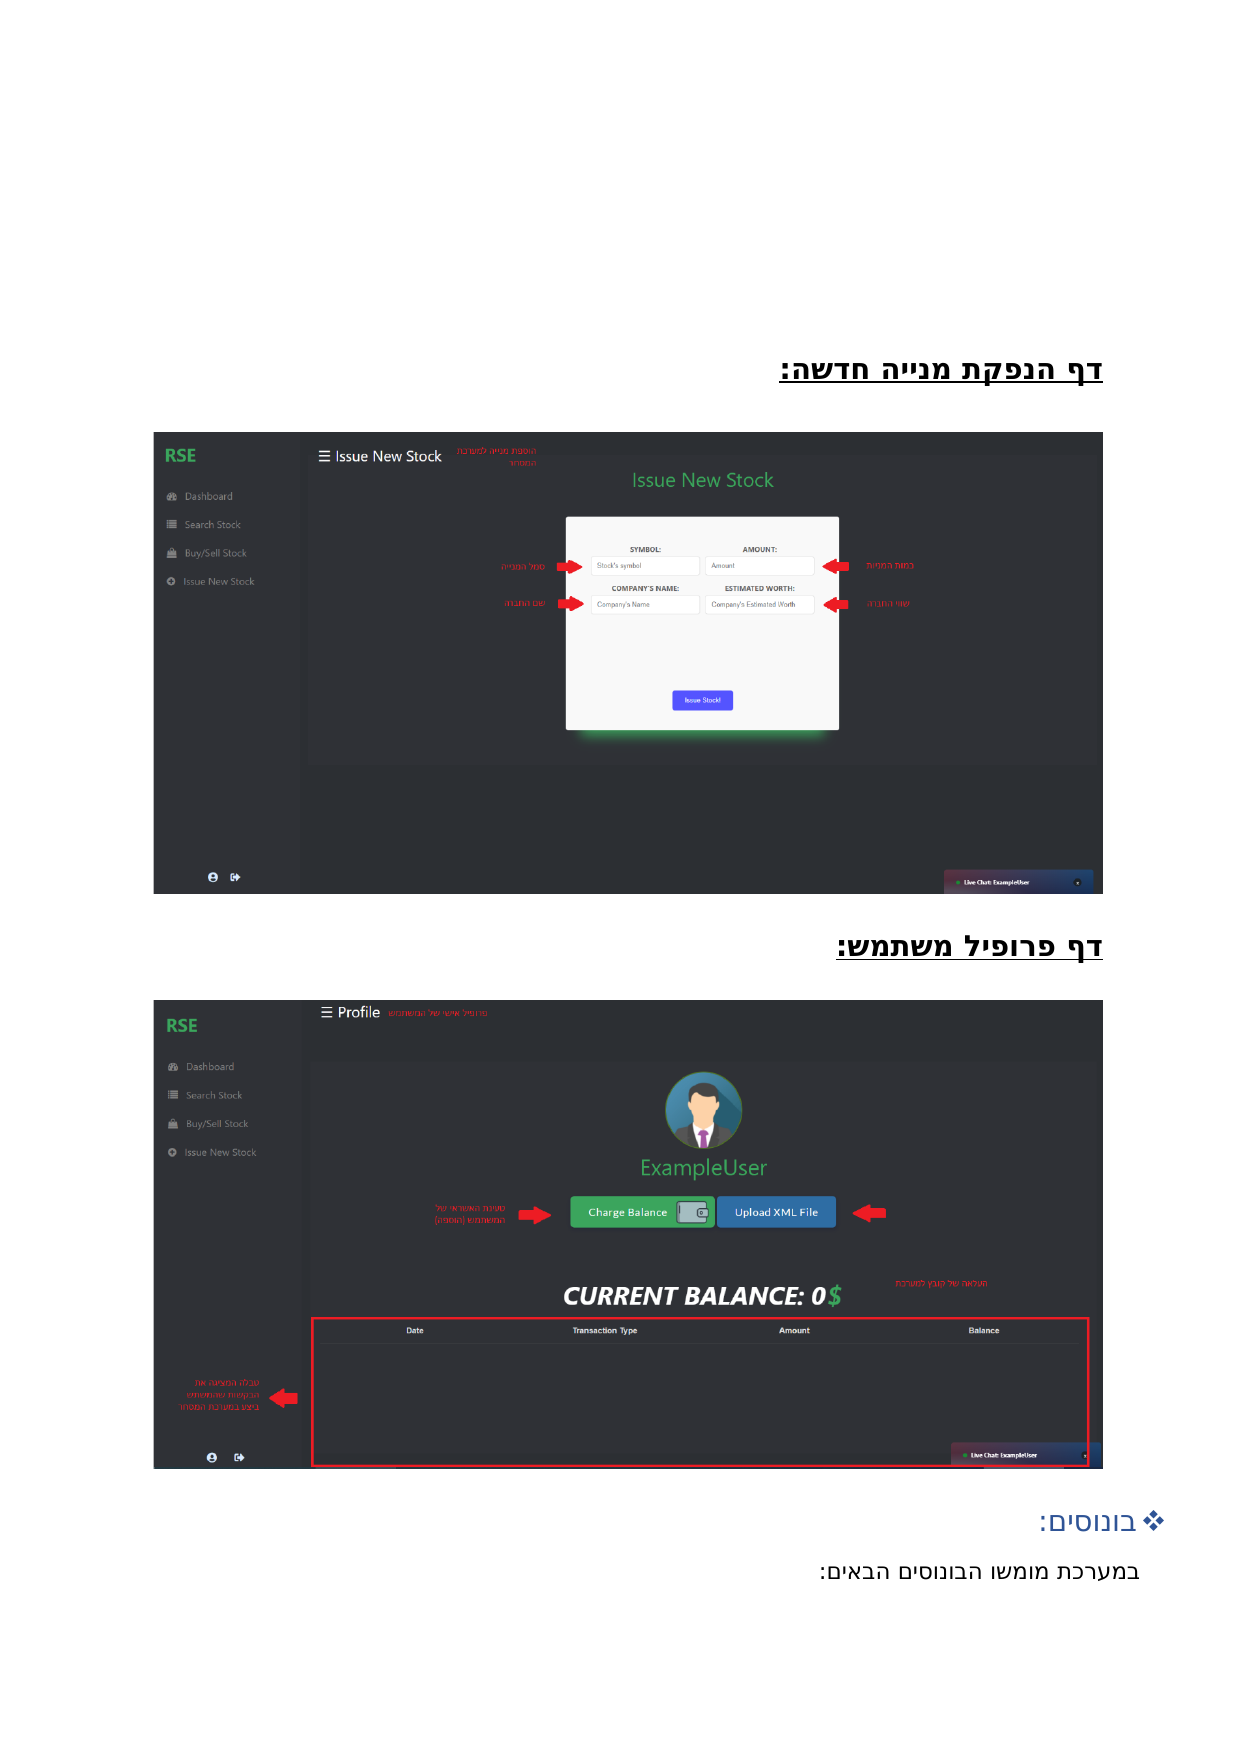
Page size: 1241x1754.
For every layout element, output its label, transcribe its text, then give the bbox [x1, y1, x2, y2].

picture [153, 1000, 1103, 1469]
picture [153, 432, 1103, 894]
list בונוסים: [187, 1505, 1141, 1539]
list דף פרופיל משתמש: [187, 929, 1103, 963]
text במערכת מומשו הבונוסים הבאים: [187, 1558, 1141, 1585]
list דף הנפקת מנייה חדשה: [187, 352, 1103, 386]
